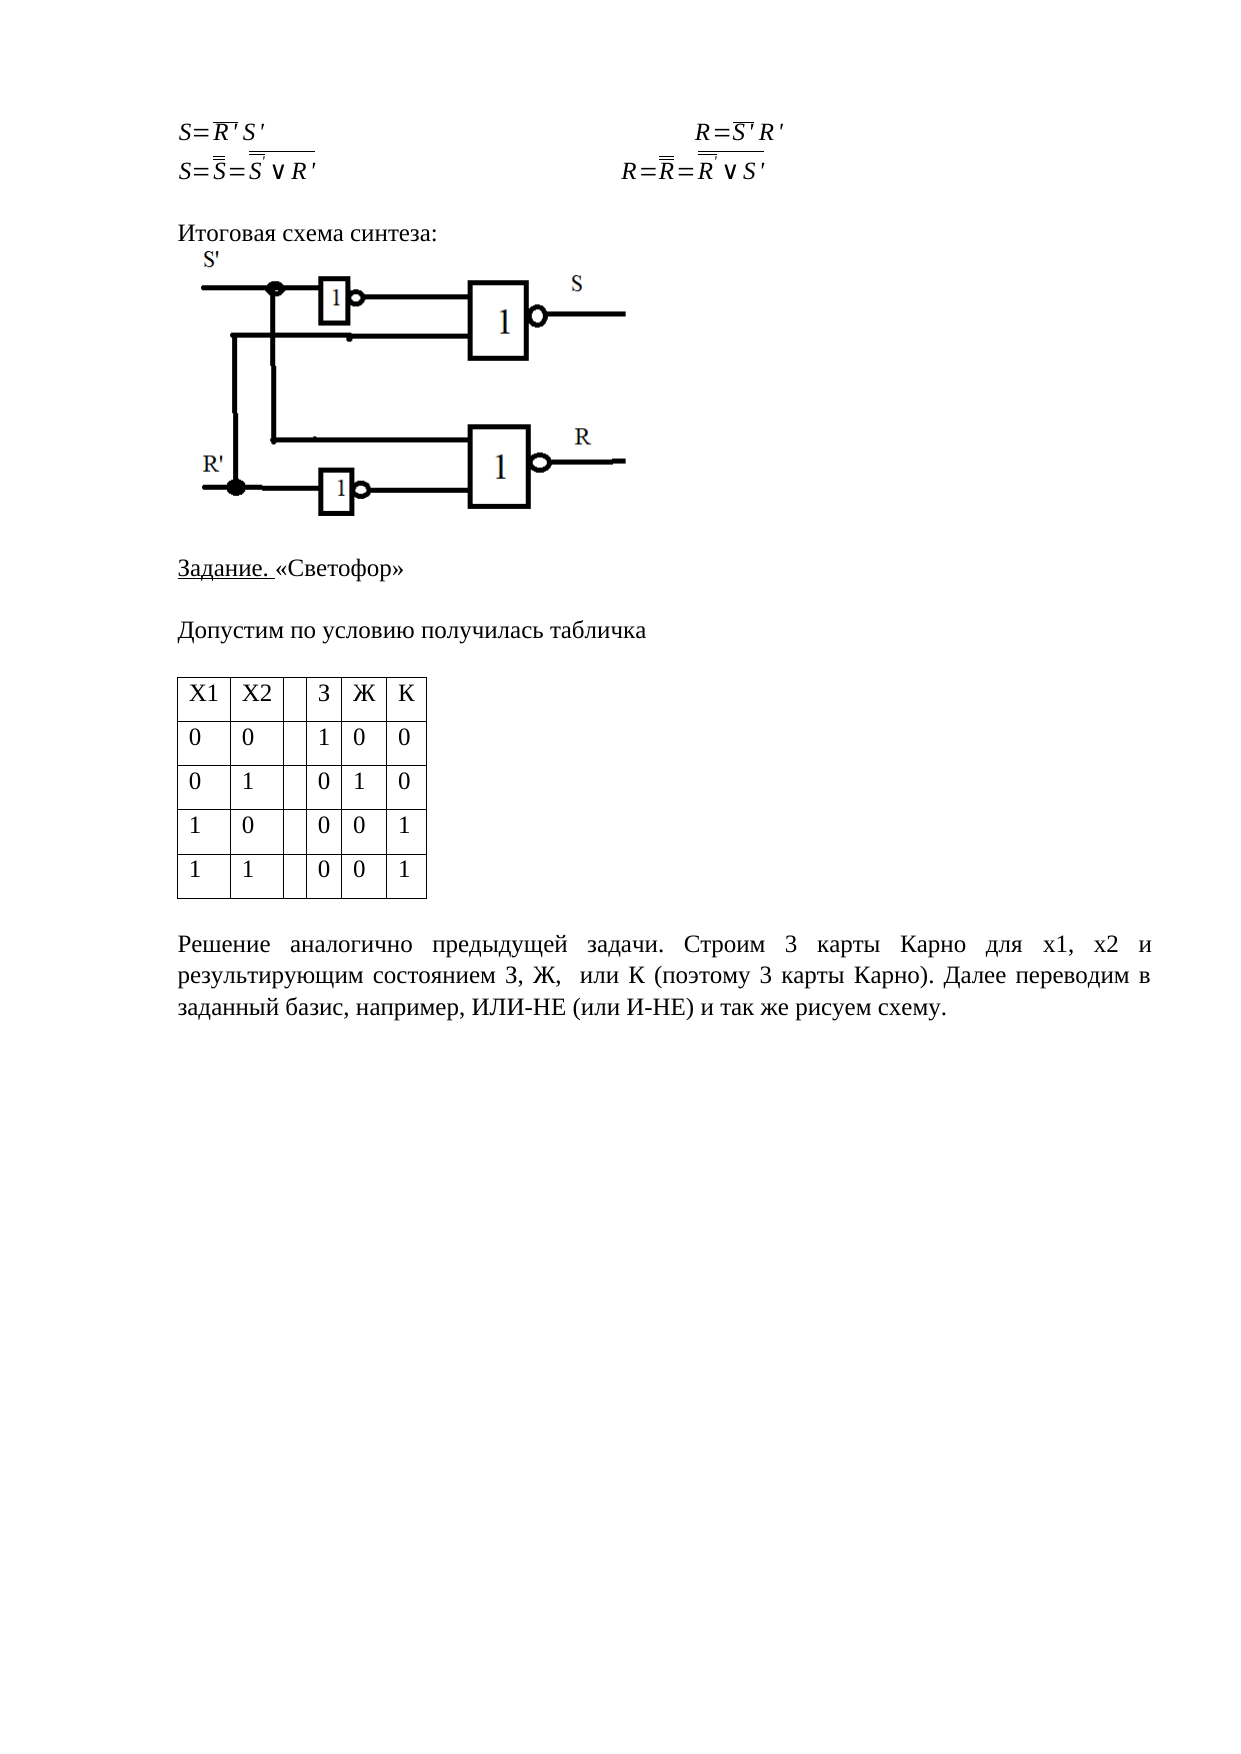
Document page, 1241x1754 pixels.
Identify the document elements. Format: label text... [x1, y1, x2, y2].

table_cell 0 [342, 810, 386, 853]
table_cell 0 [387, 722, 426, 765]
table_cell 1 [178, 855, 230, 897]
table_header Ж [342, 678, 386, 721]
table_cell 0 [307, 766, 341, 809]
table_cell 1 [387, 810, 426, 853]
table_cell 0 [307, 810, 341, 853]
table_cell 1 [231, 766, 283, 809]
table_cell 0 [178, 722, 230, 765]
table_cell 1 [178, 810, 230, 853]
table_header З [307, 678, 341, 721]
table_cell 0 [342, 855, 386, 897]
text Решение аналогично предыдущей задачи. Строим 3 карты Карно для x1, x2 и результирующим состоянием З, Ж, или К (поэтому 3 карты Карно). Далее переводим в заданный базис, например, ИЛИ-НЕ (или И-НЕ) и так же рисуем схему. [177, 929, 1152, 1020]
table_cell 1 [387, 855, 426, 897]
table_cell 0 [307, 855, 341, 897]
text Итоговая схема синтеза: [177, 218, 1152, 247]
table_cell 0 [231, 810, 283, 853]
picture [177, 249, 626, 520]
table_header К [387, 678, 426, 721]
table_cell 0 [387, 766, 426, 809]
table_cell 1 [231, 855, 283, 897]
table_cell 1 [307, 722, 341, 765]
table_header [284, 678, 306, 721]
table_cell 0 [231, 722, 283, 765]
table_cell [284, 766, 306, 809]
table_cell [284, 810, 306, 853]
table_cell [284, 722, 306, 765]
table_header X1 [178, 678, 230, 721]
text Задание. «Светофор» [177, 553, 1152, 582]
table_header X2 [231, 678, 283, 721]
table_cell [284, 855, 306, 897]
table_cell 0 [342, 722, 386, 765]
text Допустим по условию получилась табличка [177, 615, 1152, 644]
table_cell 1 [342, 766, 386, 809]
table_cell 0 [178, 766, 230, 809]
